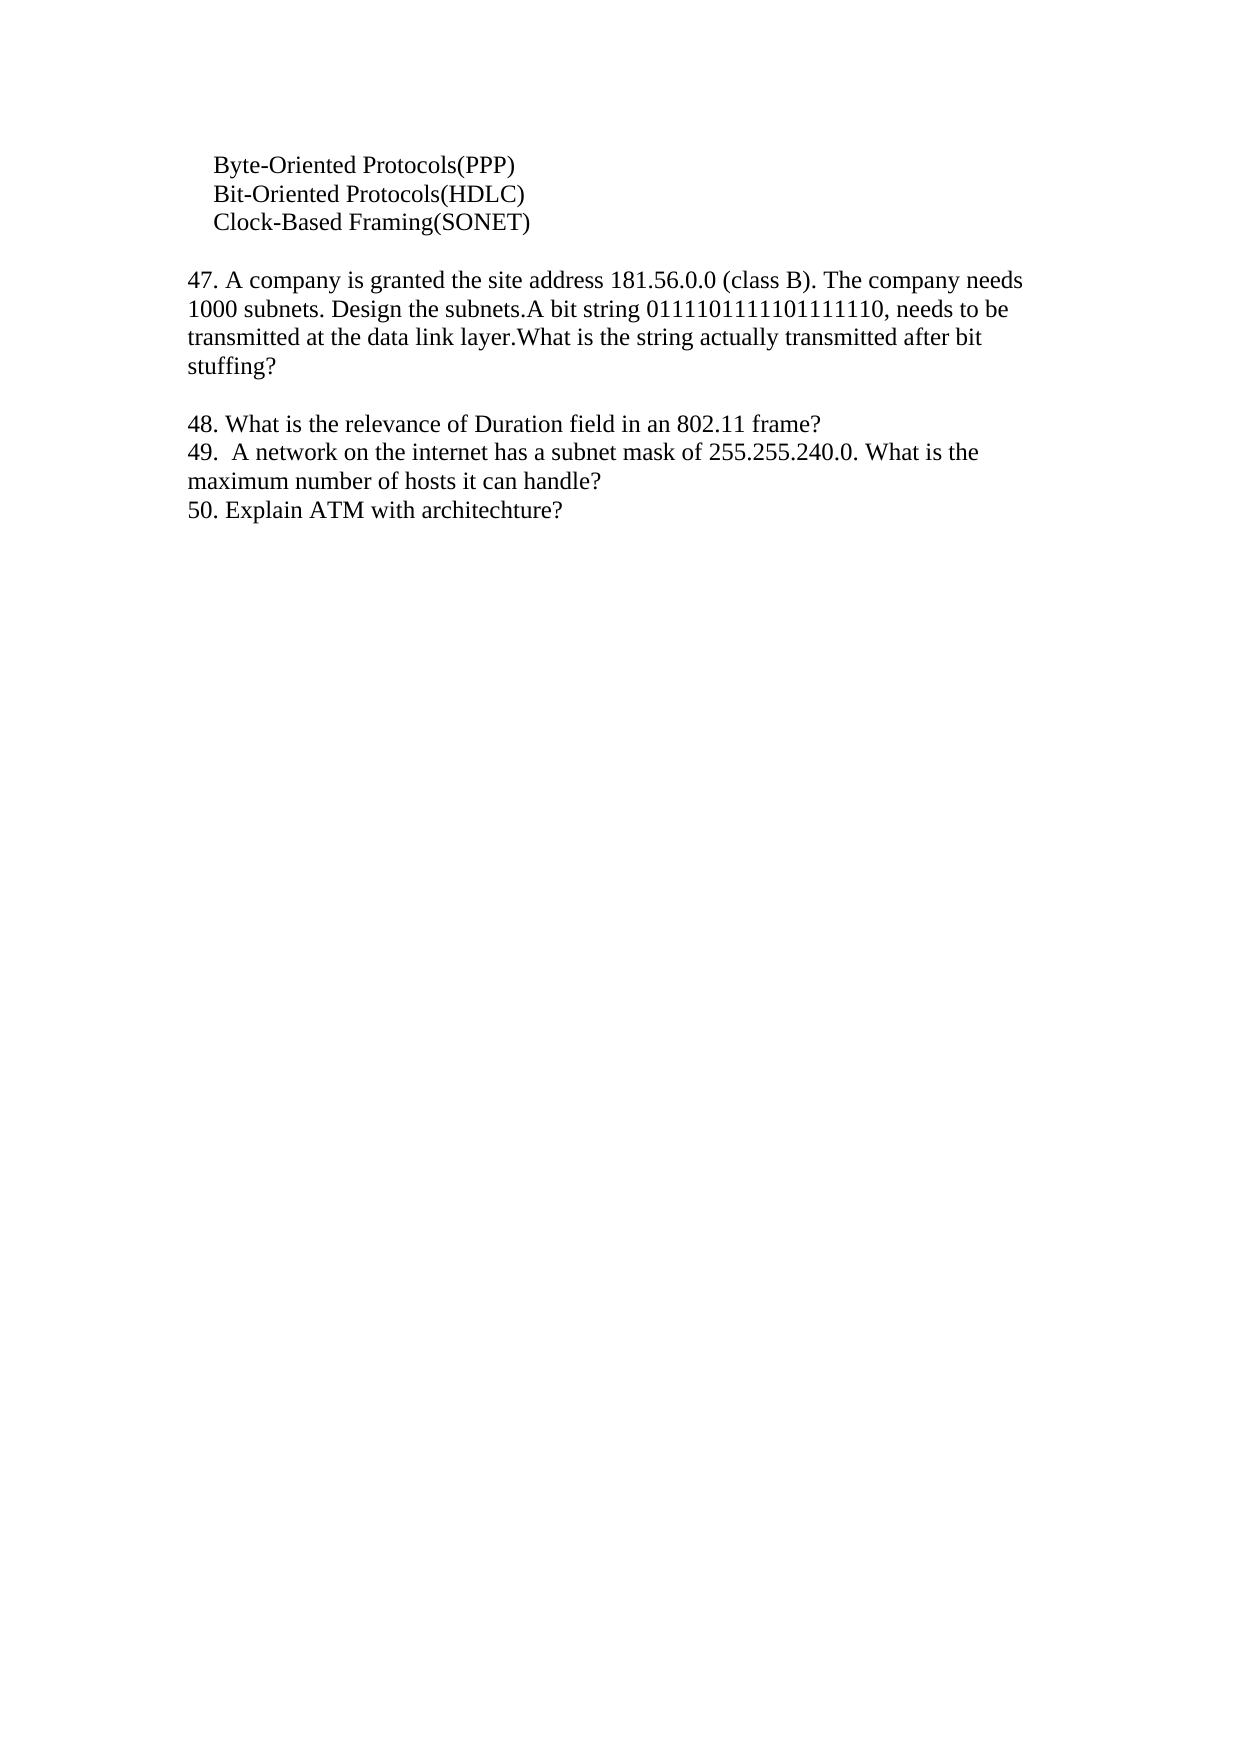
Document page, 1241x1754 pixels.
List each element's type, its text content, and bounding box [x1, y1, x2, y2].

text  Bit-Oriented Protocols(HDLC) [187, 179, 1053, 207]
text 49. A network on the internet has a subnet mask of 255.255.240.0. What is the maximum number of hosts it can handle? [187, 437, 1053, 495]
text 50. Explain ATM with architechture? [187, 495, 1053, 524]
text  Clock-Based Framing(SONET) [187, 207, 1053, 236]
text  Byte-Oriented Protocols(PPP) [187, 150, 1053, 179]
text 48. What is the relevance of Duration field in an 802.11 frame? [187, 409, 1053, 437]
text 47. A company is granted the site address 181.56.0.0 (class B). The company needs 1000 subnets. Design the subnets.A bit string 0111101111101111110, needs to be transmitted at the data link layer.What is the string actually transmitted after bit stuffing? [187, 265, 1053, 380]
